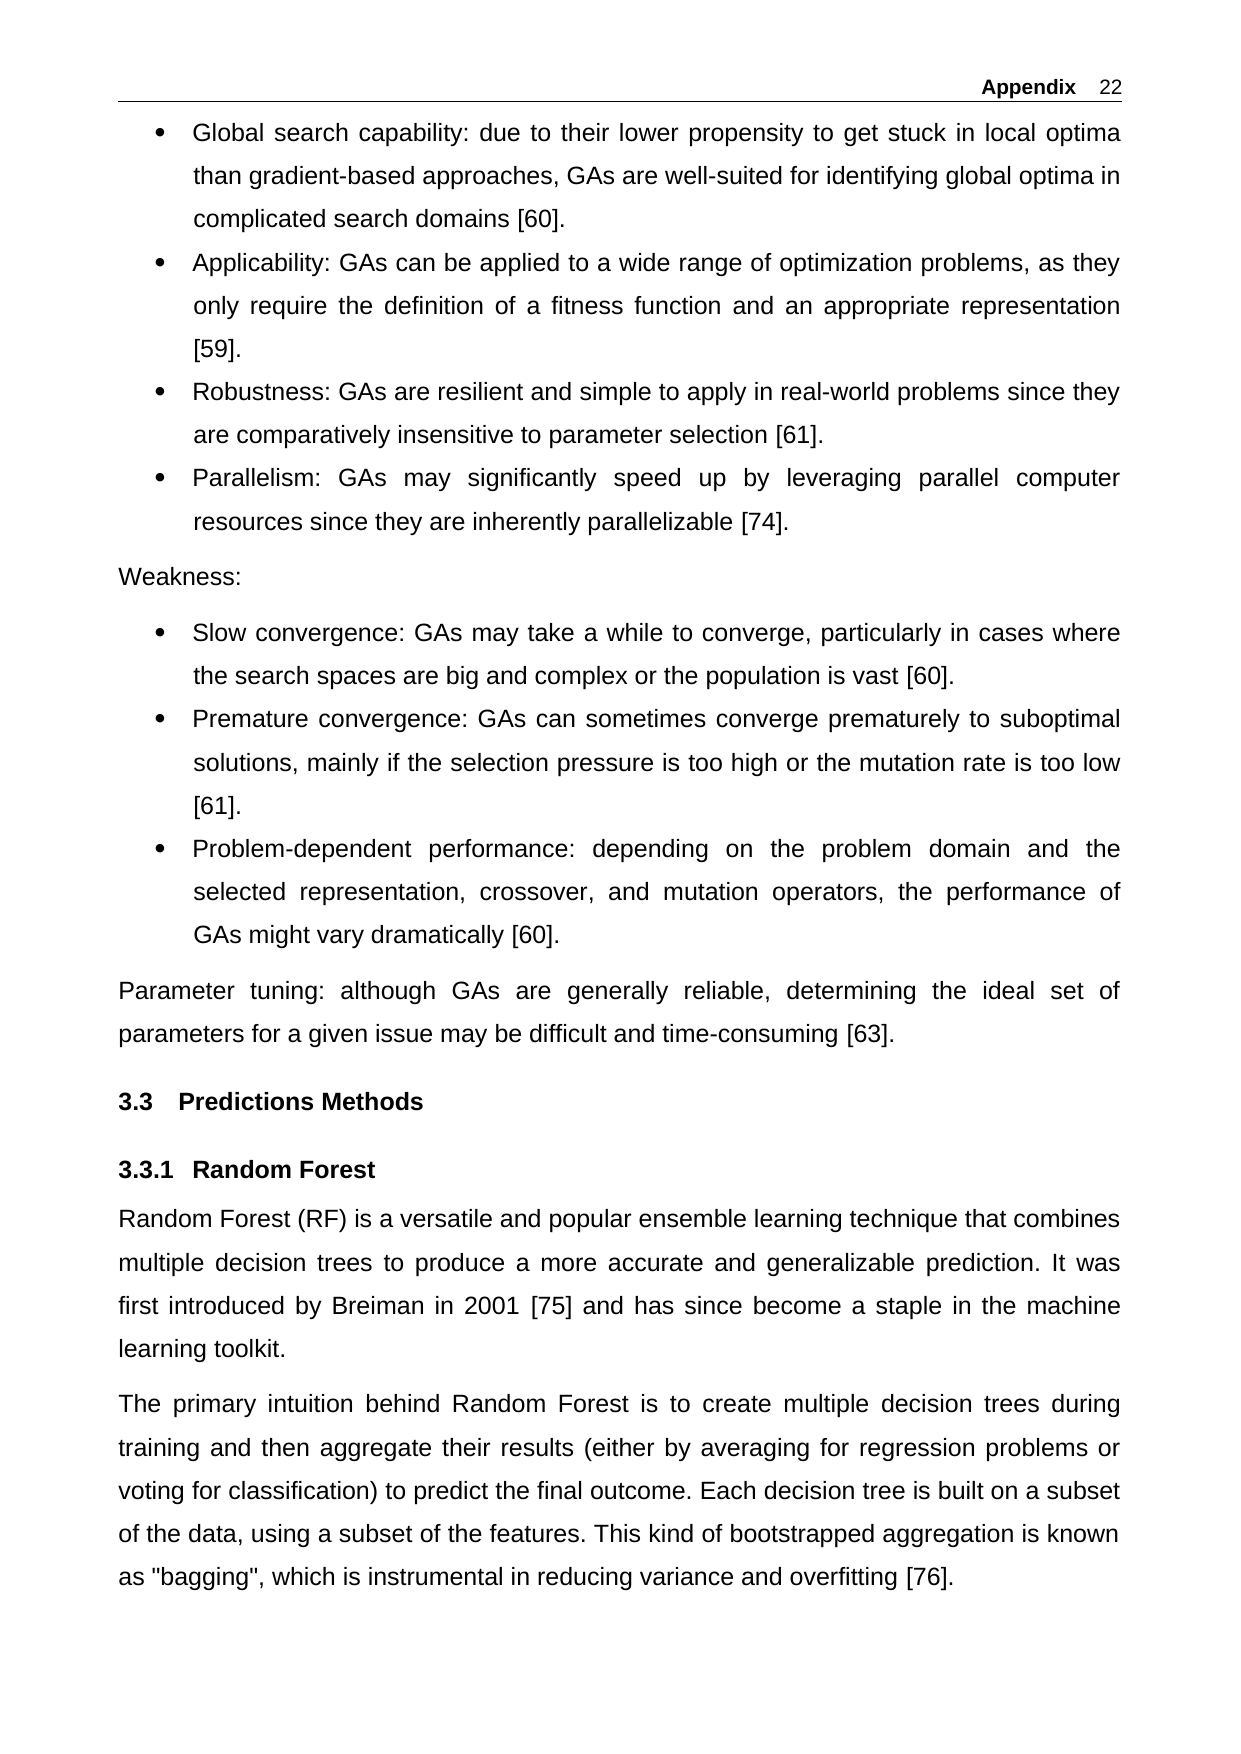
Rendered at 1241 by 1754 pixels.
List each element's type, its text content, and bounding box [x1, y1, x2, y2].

list Premature convergence: GAs can sometimes converge prematurely to suboptimal solutions, mainly if the selection pressure is too high or the mutation rate is too low . [156, 704, 1122, 819]
list Problem-dependent performance: depending on the problem domain and the selected representation, crossover, and mutation operators, the performance of GAs might vary dramatically . [156, 834, 1122, 949]
subtitle Predictions Methods [118, 1087, 1122, 1116]
subtitle Random Forest [118, 1155, 1122, 1184]
list Parallelism: GAs may significantly speed up by leveraging parallel computer resources since they are inherently parallelizable . [156, 463, 1122, 535]
text Parameter tuning: although GAs are generally reliable, determining the ideal set of parameters for a given issue may be difficult and time-consuming . [118, 976, 1122, 1048]
list Global search capability: due to their lower propensity to get stuck in local optima than gradient-based approaches, GAs are well-suited for identifying global optima in complicated search domains . [156, 118, 1122, 233]
text The primary intuition behind Random Forest is to create multiple decision trees during training and then aggregate their results (either by averaging for regression problems or voting for classification) to predict the final outcome. Each decision tree is built on a subset of the data, using a subset of the features. This kind of bootstrapped aggregation is known as "bagging", which is instrumental in reducing variance and overfitting . [118, 1389, 1122, 1591]
list Applicability: GAs can be applied to a wide range of optimization problems, as they only require the definition of a fitness function and an appropriate representation . [156, 248, 1122, 363]
text Weakness: [118, 562, 1122, 591]
list Robustness: GAs are resilient and simple to apply in real-world problems since they are comparatively insensitive to parameter selection . [156, 377, 1122, 449]
text Random Forest (RF) is a versatile and popular ensemble learning technique that combines multiple decision trees to produce a more accurate and generalizable prediction. It was first introduced by Breiman in 2001 and has since become a staple in the machine learning toolkit. [118, 1204, 1122, 1363]
list Slow convergence: GAs may take a while to converge, particularly in cases where the search spaces are big and complex or the population is vast . [156, 618, 1122, 690]
